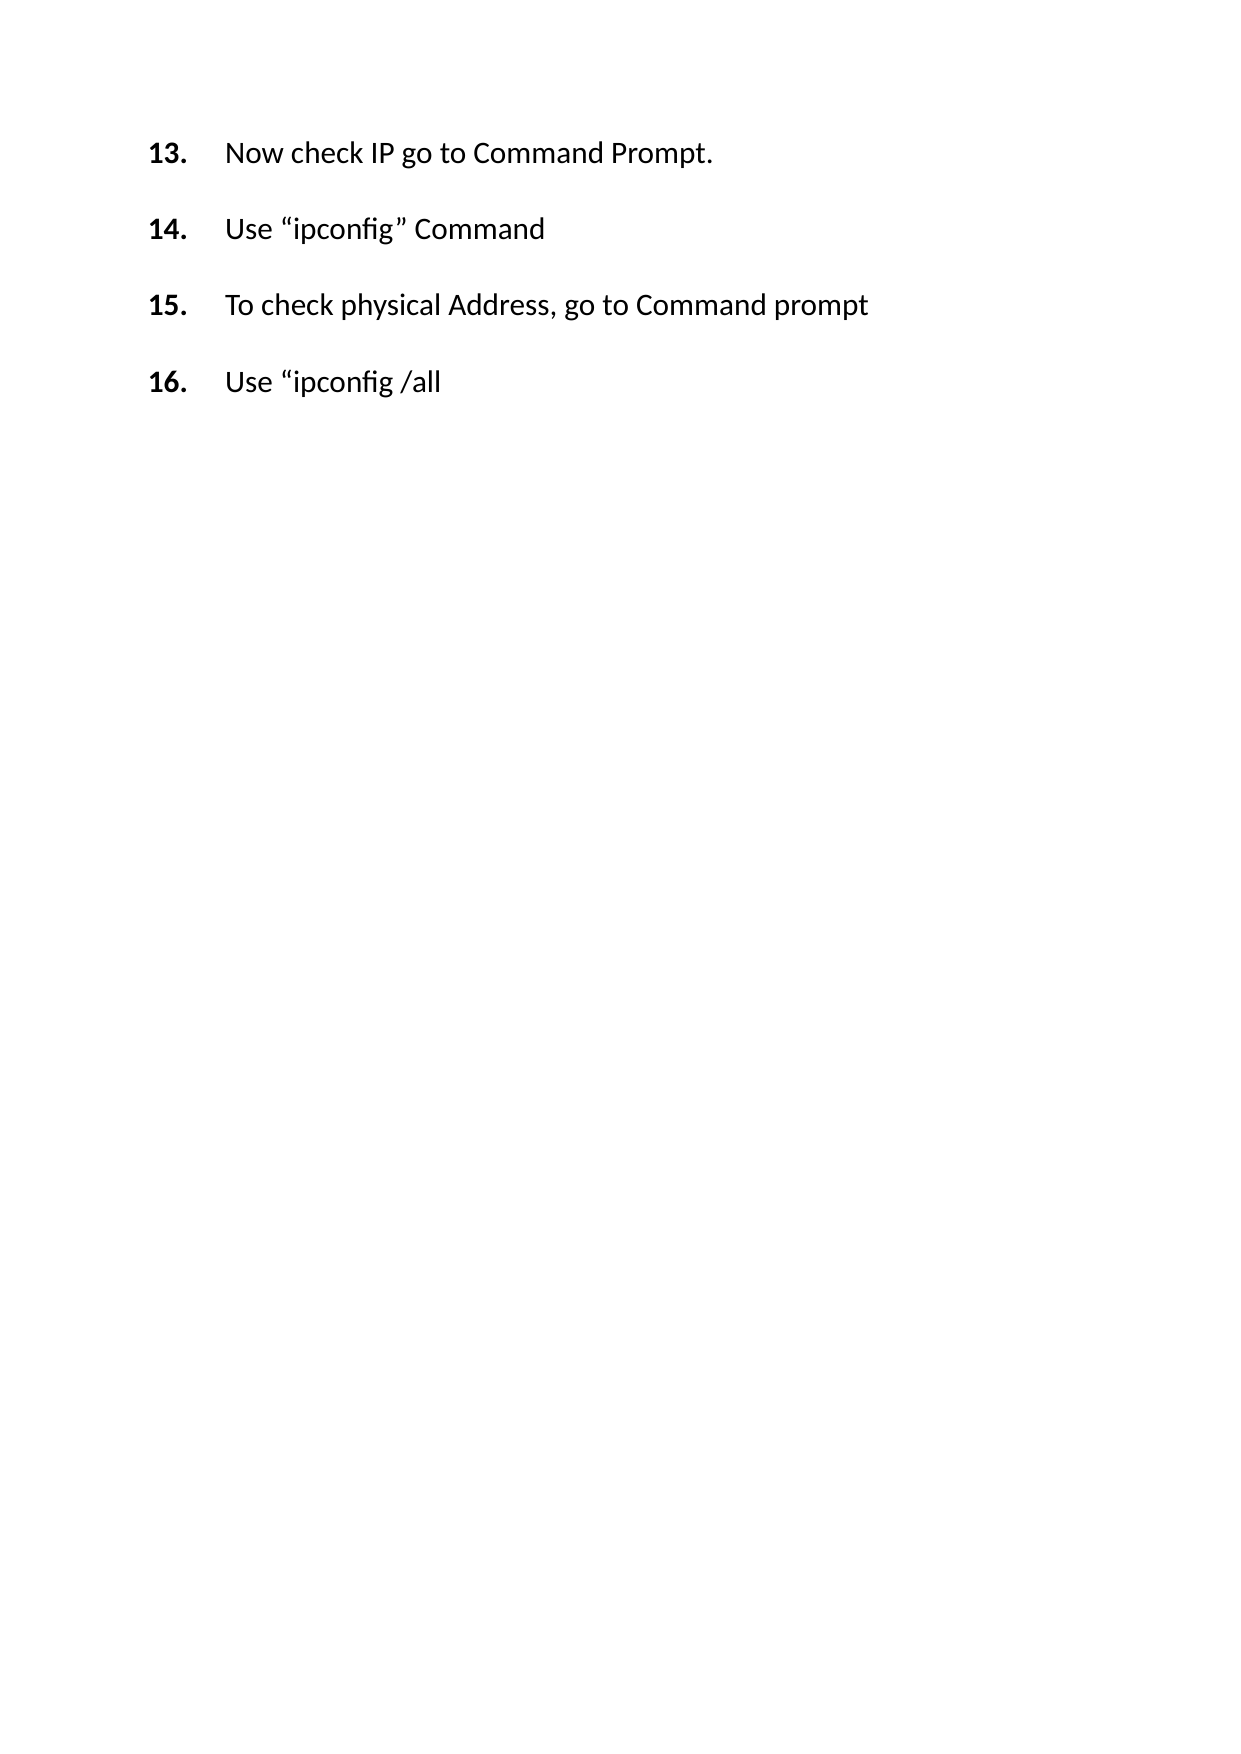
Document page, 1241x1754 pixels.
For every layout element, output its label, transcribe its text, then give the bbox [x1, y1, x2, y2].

list To check physical Address, go to Command prompt [148, 285, 1122, 323]
list Now check IP go to Command Prompt. [148, 133, 1122, 171]
list Use “ipconfig /all [148, 362, 1122, 400]
list Use “ipconfig” Command [148, 209, 1122, 247]
